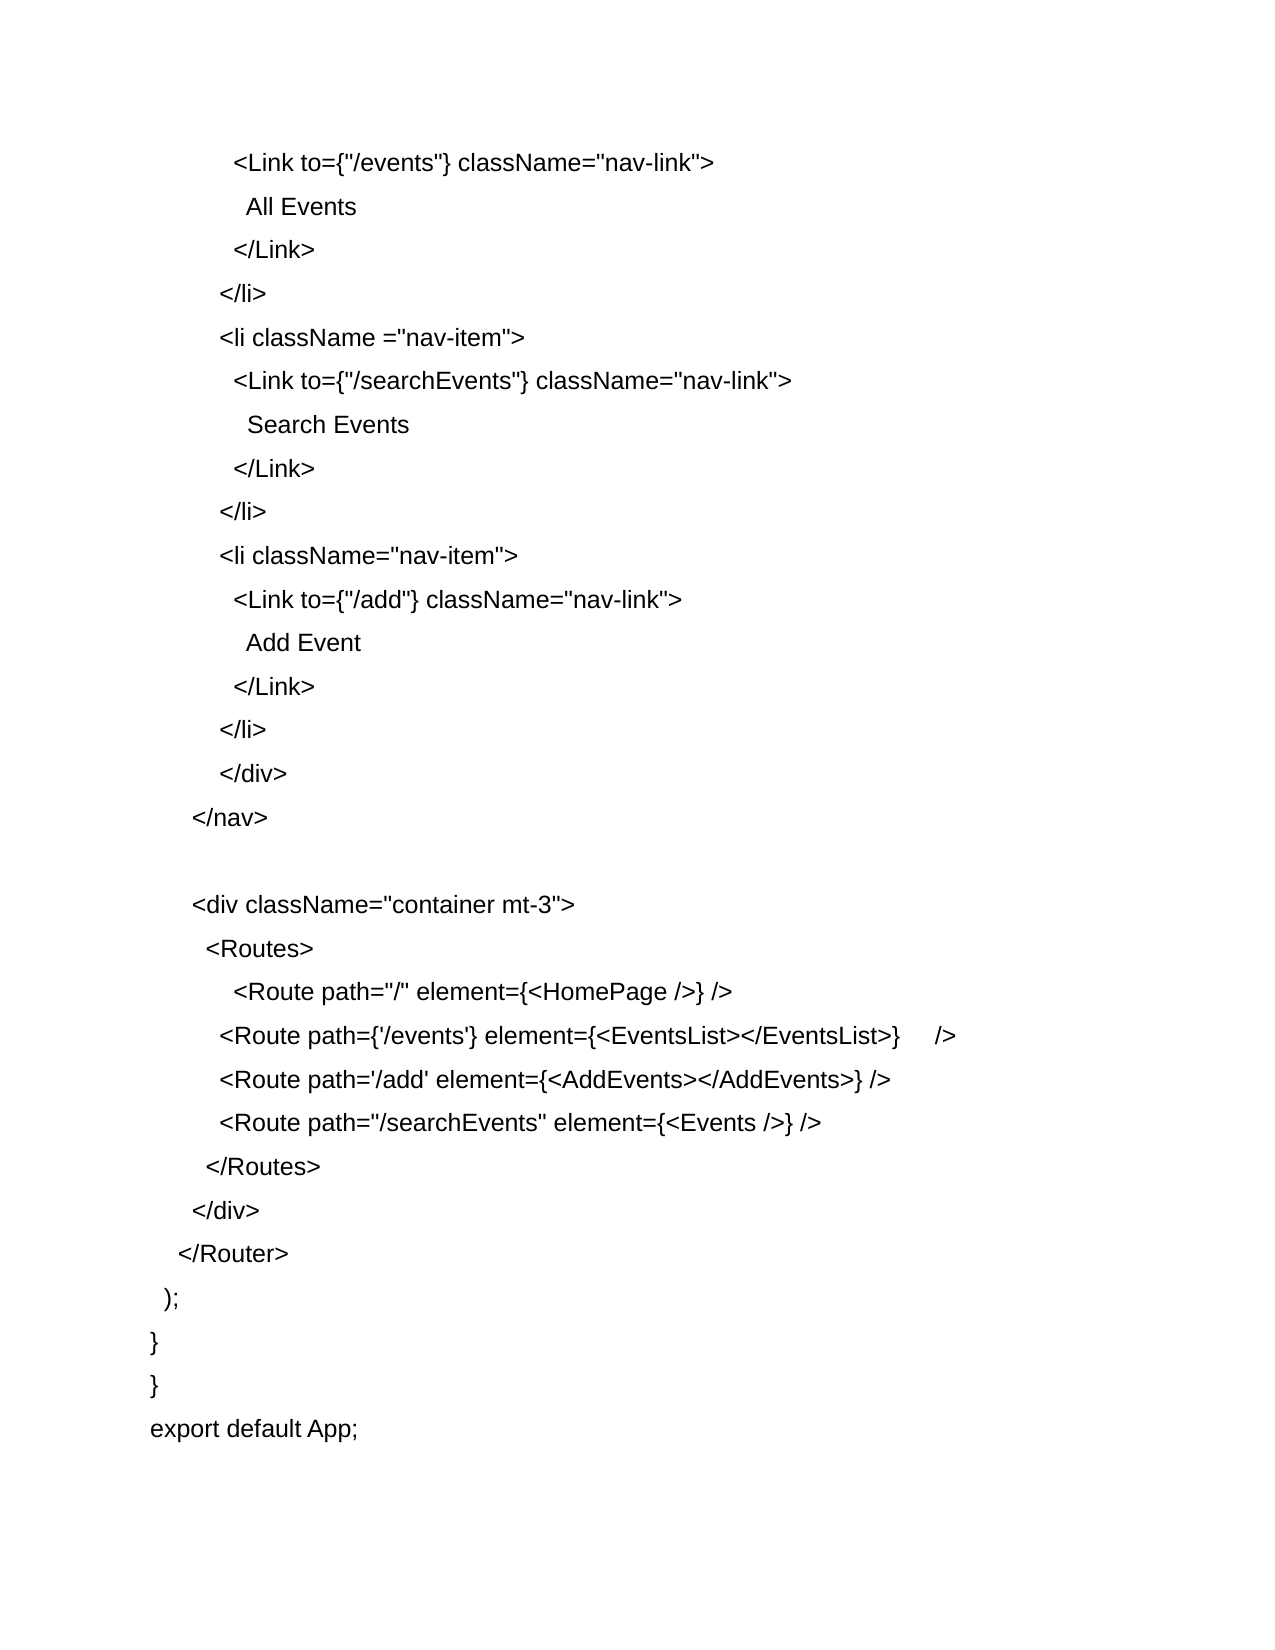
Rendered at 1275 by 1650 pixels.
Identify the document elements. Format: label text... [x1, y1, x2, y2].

text </Link> [150, 456, 1125, 482]
text </li> [150, 499, 1125, 526]
text <Link to={"/add"} className="nav-link"> [150, 586, 1125, 613]
text </li> [150, 717, 1125, 744]
text </Router> [150, 1241, 1125, 1268]
text </div> [150, 761, 1125, 788]
text Add Event [150, 630, 1125, 657]
text <Route path="/" element={<HomePage />} /> [150, 979, 1125, 1006]
text export default App; [150, 1416, 1125, 1443]
text ); [150, 1285, 1125, 1312]
text </nav> [150, 805, 1125, 832]
text All Events [150, 194, 1125, 221]
text </div> [150, 1197, 1125, 1224]
text </Routes> [150, 1154, 1125, 1181]
text <li className="nav-item"> [150, 543, 1125, 570]
text <Route path={'/events'} element={<EventsList></EventsList>} /> [150, 1023, 1125, 1050]
text } [150, 1372, 1125, 1399]
text <Link to={"/searchEvents"} className="nav-link"> [150, 368, 1125, 395]
text <li className ="nav-item"> [150, 324, 1125, 352]
text Search Events [150, 412, 1125, 439]
text <Route path="/searchEvents" element={<Events />} /> [150, 1110, 1125, 1137]
text </Link> [150, 237, 1125, 264]
text </Link> [150, 674, 1125, 701]
text <Routes> [150, 936, 1125, 963]
text <div className="container mt-3"> [150, 892, 1125, 919]
text <Link to={"/events"} className="nav-link"> [150, 150, 1125, 177]
text </li> [150, 281, 1125, 308]
text <Route path='/add' element={<AddEvents></AddEvents>} /> [150, 1067, 1125, 1093]
text } [150, 1328, 1125, 1355]
